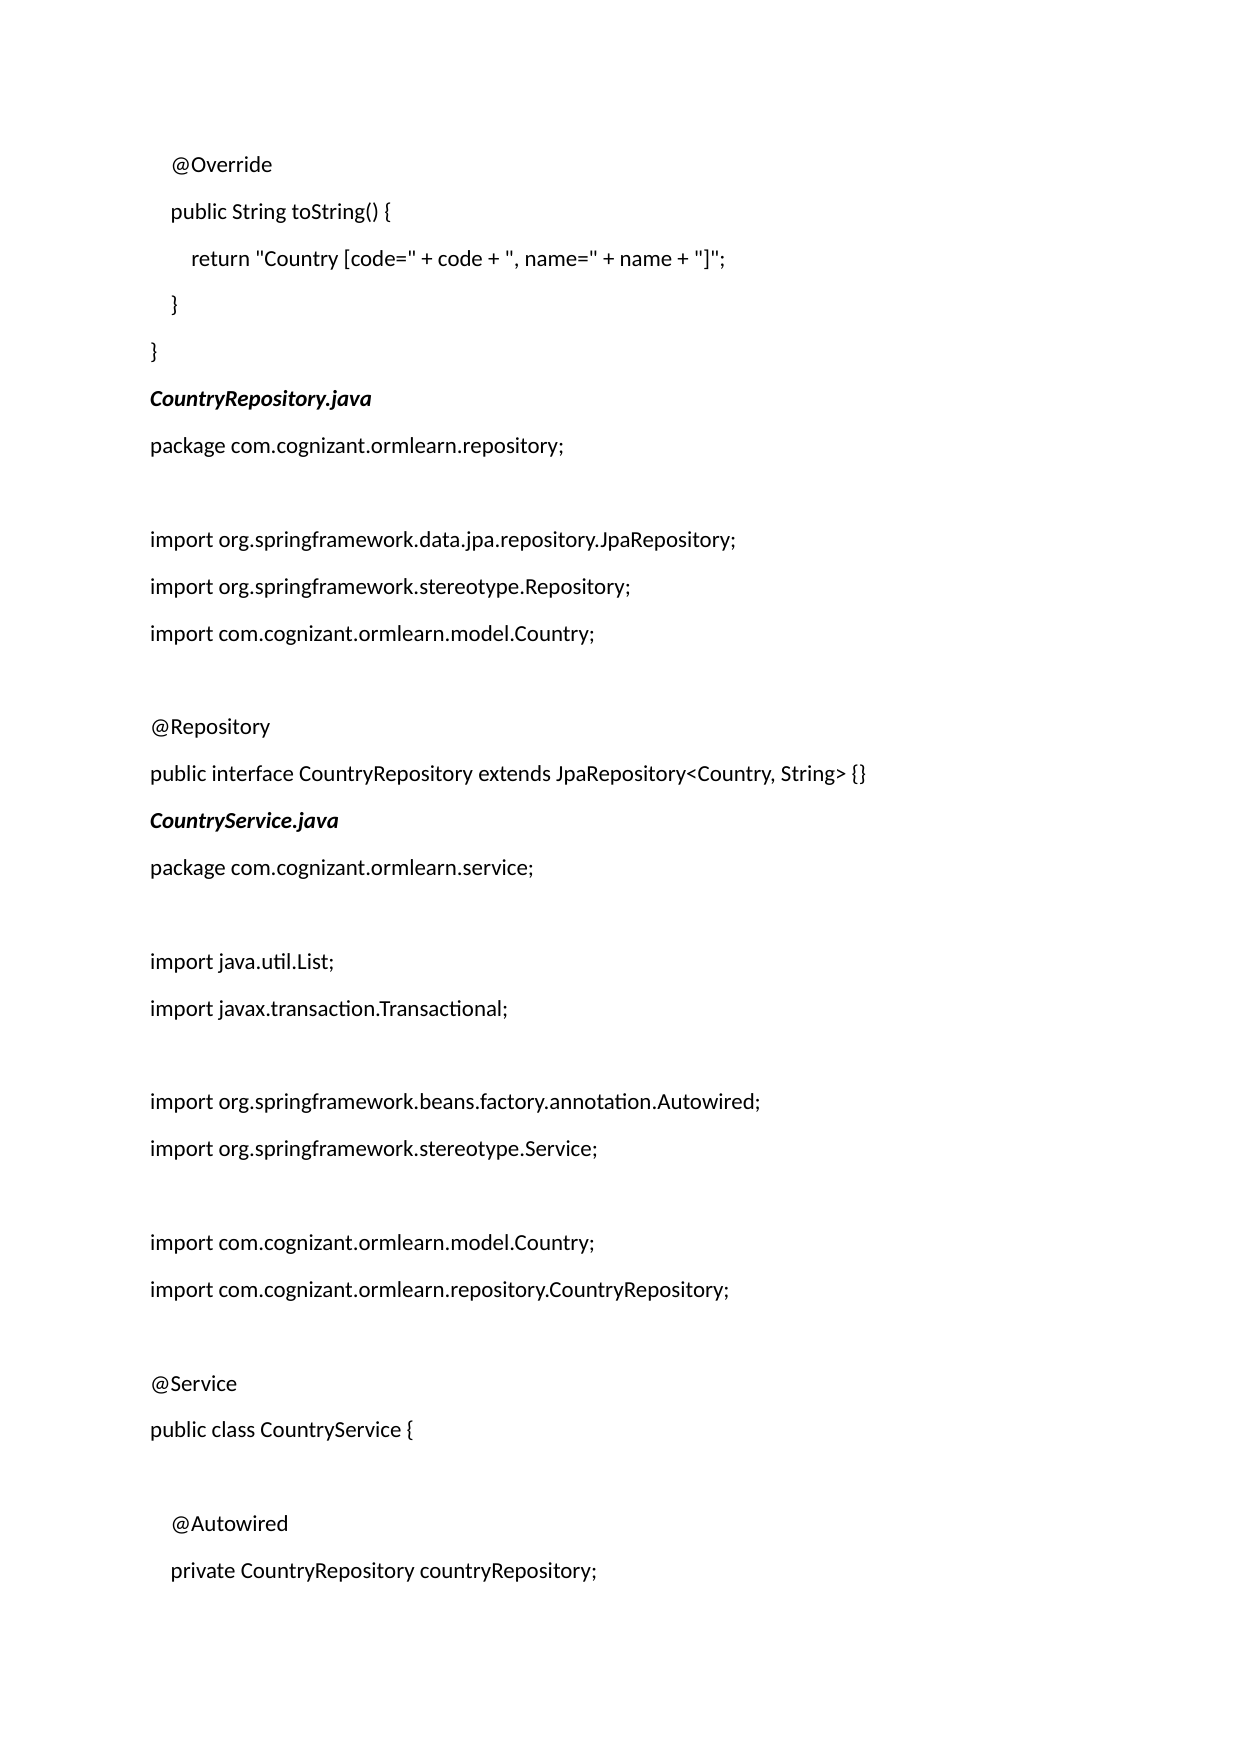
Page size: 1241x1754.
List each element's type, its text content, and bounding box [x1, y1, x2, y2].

text import com.cognizant.ormlearn.model.Country; [150, 1228, 1090, 1256]
text import org.springframework.stereotype.Service; [150, 1134, 1090, 1162]
text import org.springframework.beans.factory.annotation.Autowired; [150, 1087, 1090, 1116]
text import org.springframework.stereotype.Repository; [150, 572, 1090, 600]
text return "Country [code=" + code + ", name=" + name + "]"; [150, 244, 1090, 272]
text private CountryRepository countryRepository; [150, 1556, 1090, 1584]
text package com.cognizant.ormlearn.service; [150, 853, 1090, 881]
text public String toString() { [150, 197, 1090, 225]
text CountryService.java [150, 806, 1090, 834]
text @Override [150, 150, 1090, 178]
text public class CountryService { [150, 1416, 1090, 1444]
text CountryRepository.java [150, 384, 1090, 412]
text } [150, 291, 1090, 319]
text } [150, 337, 1090, 366]
text import com.cognizant.ormlearn.repository.CountryRepository; [150, 1275, 1090, 1303]
text public interface CountryRepository extends JpaRepository<Country, String> {} [150, 759, 1090, 787]
text import javax.transaction.Transactional; [150, 994, 1090, 1022]
text @Autowired [150, 1509, 1090, 1537]
text package com.cognizant.ormlearn.repository; [150, 431, 1090, 459]
text @Repository [150, 712, 1090, 741]
text import com.cognizant.ormlearn.model.Country; [150, 619, 1090, 647]
text import java.util.List; [150, 947, 1090, 975]
text import org.springframework.data.jpa.repository.JpaRepository; [150, 525, 1090, 553]
text @Service [150, 1369, 1090, 1397]
